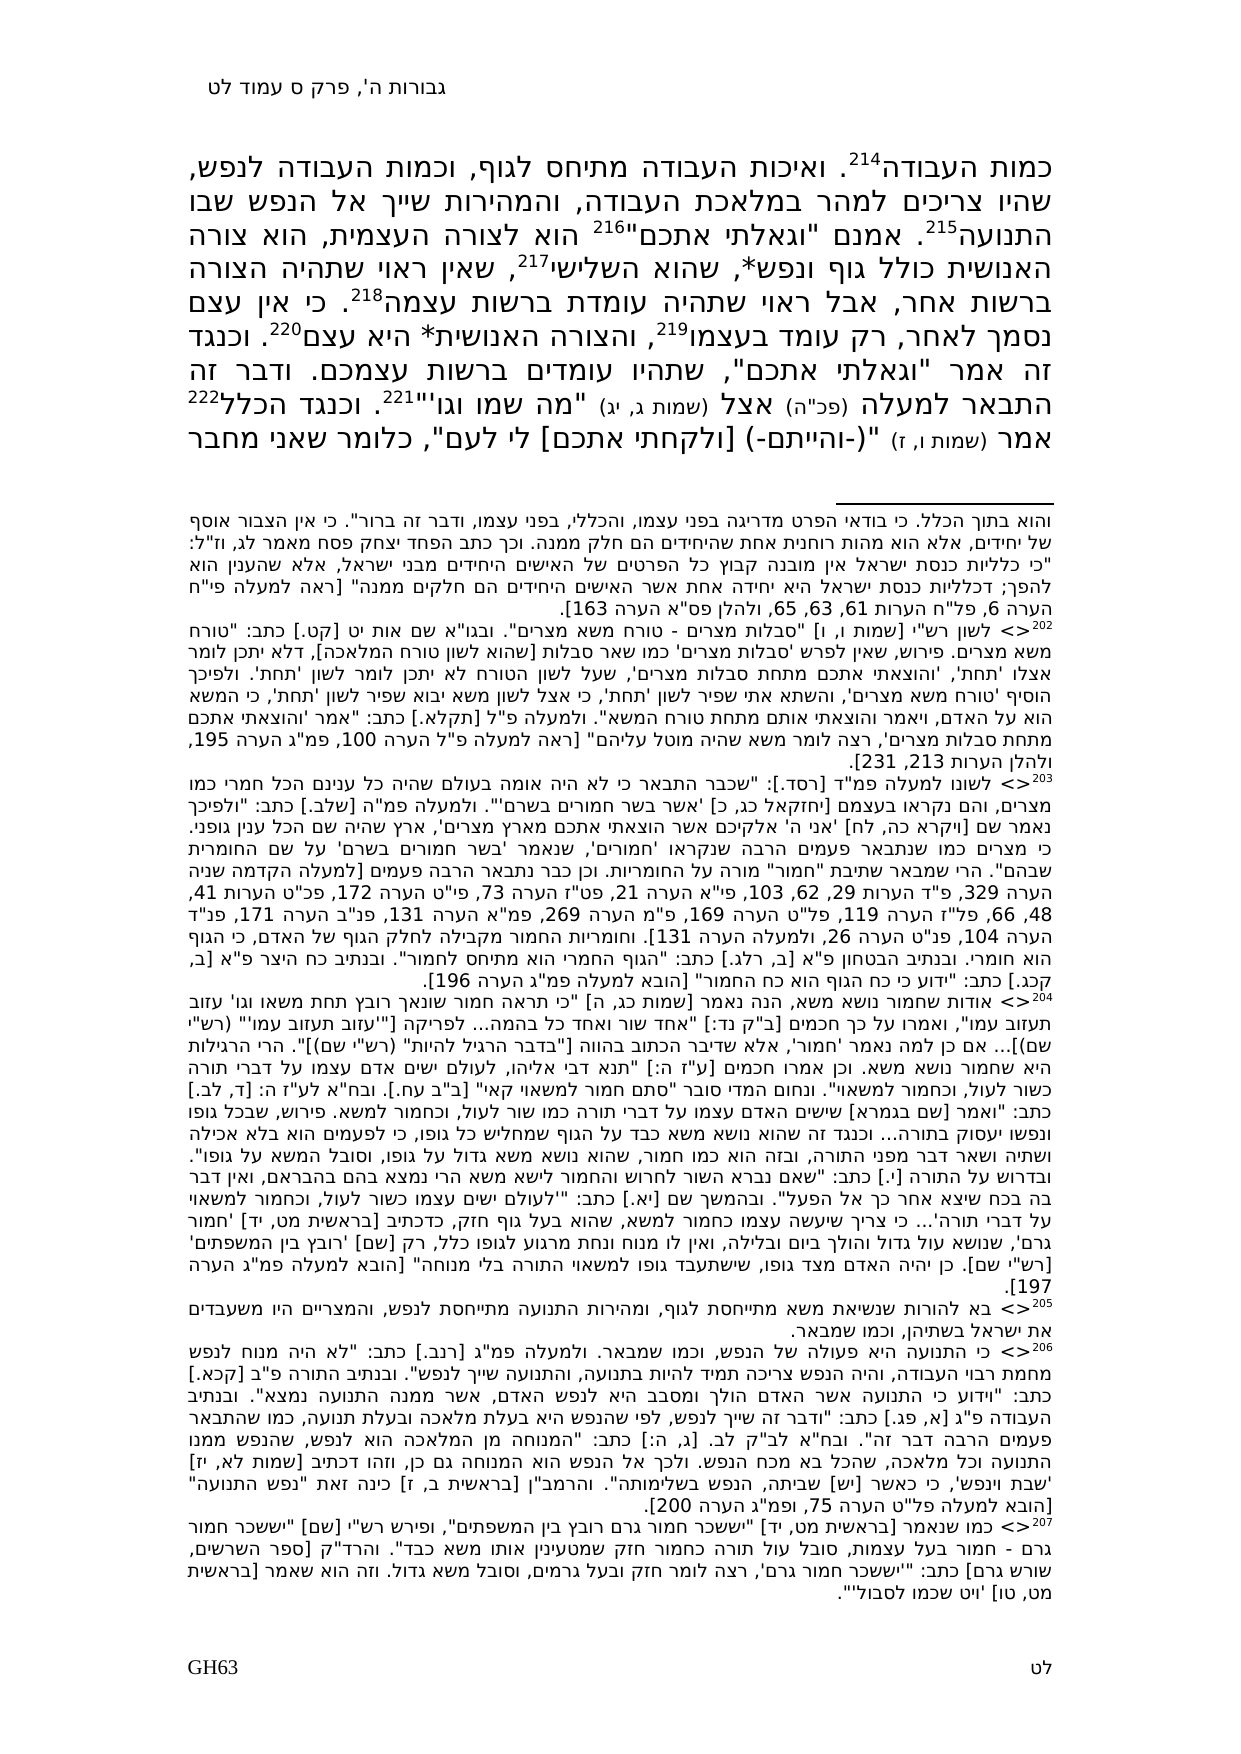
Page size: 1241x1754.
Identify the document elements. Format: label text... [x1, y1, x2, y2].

text #וכנגד שעבוד= הגוף יאמר (שמות ו, ו) "והוצאתי אתכם מתחת סבלות מצרים". וכנגד שעבוד הנפש אמר (שם) "והצלתי אתכם מעבודתם", כי היה קושי העבודה אם מצד איכות העבודה, ואם מצד כמות העבודה. ואיכות העבודה מתיחס לגוף, וכמות העבודה לנפש, שהיו צריכים למהר במלאכת העבודה, והמהירות שייך אל הנפש שבו התנועה. אמנם "וגאלתי אתכם" הוא לצורה העצמית, הוא צורה האנושית כולל גוף ונפש*, שהוא השלישי, שאין ראוי שתהיה הצורה ברשות אחר, אבל ראוי שתהיה עומדת ברשות עצמה. כי אין עצם נסמך לאחר, רק עומד בעצמו, והצורה האנושית* היא עצם. וכנגד זה אמר "וגאלתי אתכם", שתהיו עומדים ברשות עצמכם. ודבר זה התבאר למעלה (פכ"ה) אצל (שמות ג, יג) "מה שמו וגו'". וכנגד הכלל אמר (שמות ו, ז) "(-והייתם-) [ולקחתי אתכם] לי לעם", כלומר שאני מחבר אתכם לעם, במה שתהיו לי לעם. וכבר התבאר זה למעלה באריכות במקומו. וכנגד זה אמרו ז"ל (שיהש"ר ד, יב) שבזכות ארבעה דברים נגאלו ישראל, כמו שנתבאר היטב באריכות. והוא דבר מבואר מאוד. הרי לך ארבע לשונות של גאולה. וגם זה הפירוש הוא ברור. [187, 150, 1053, 456]
